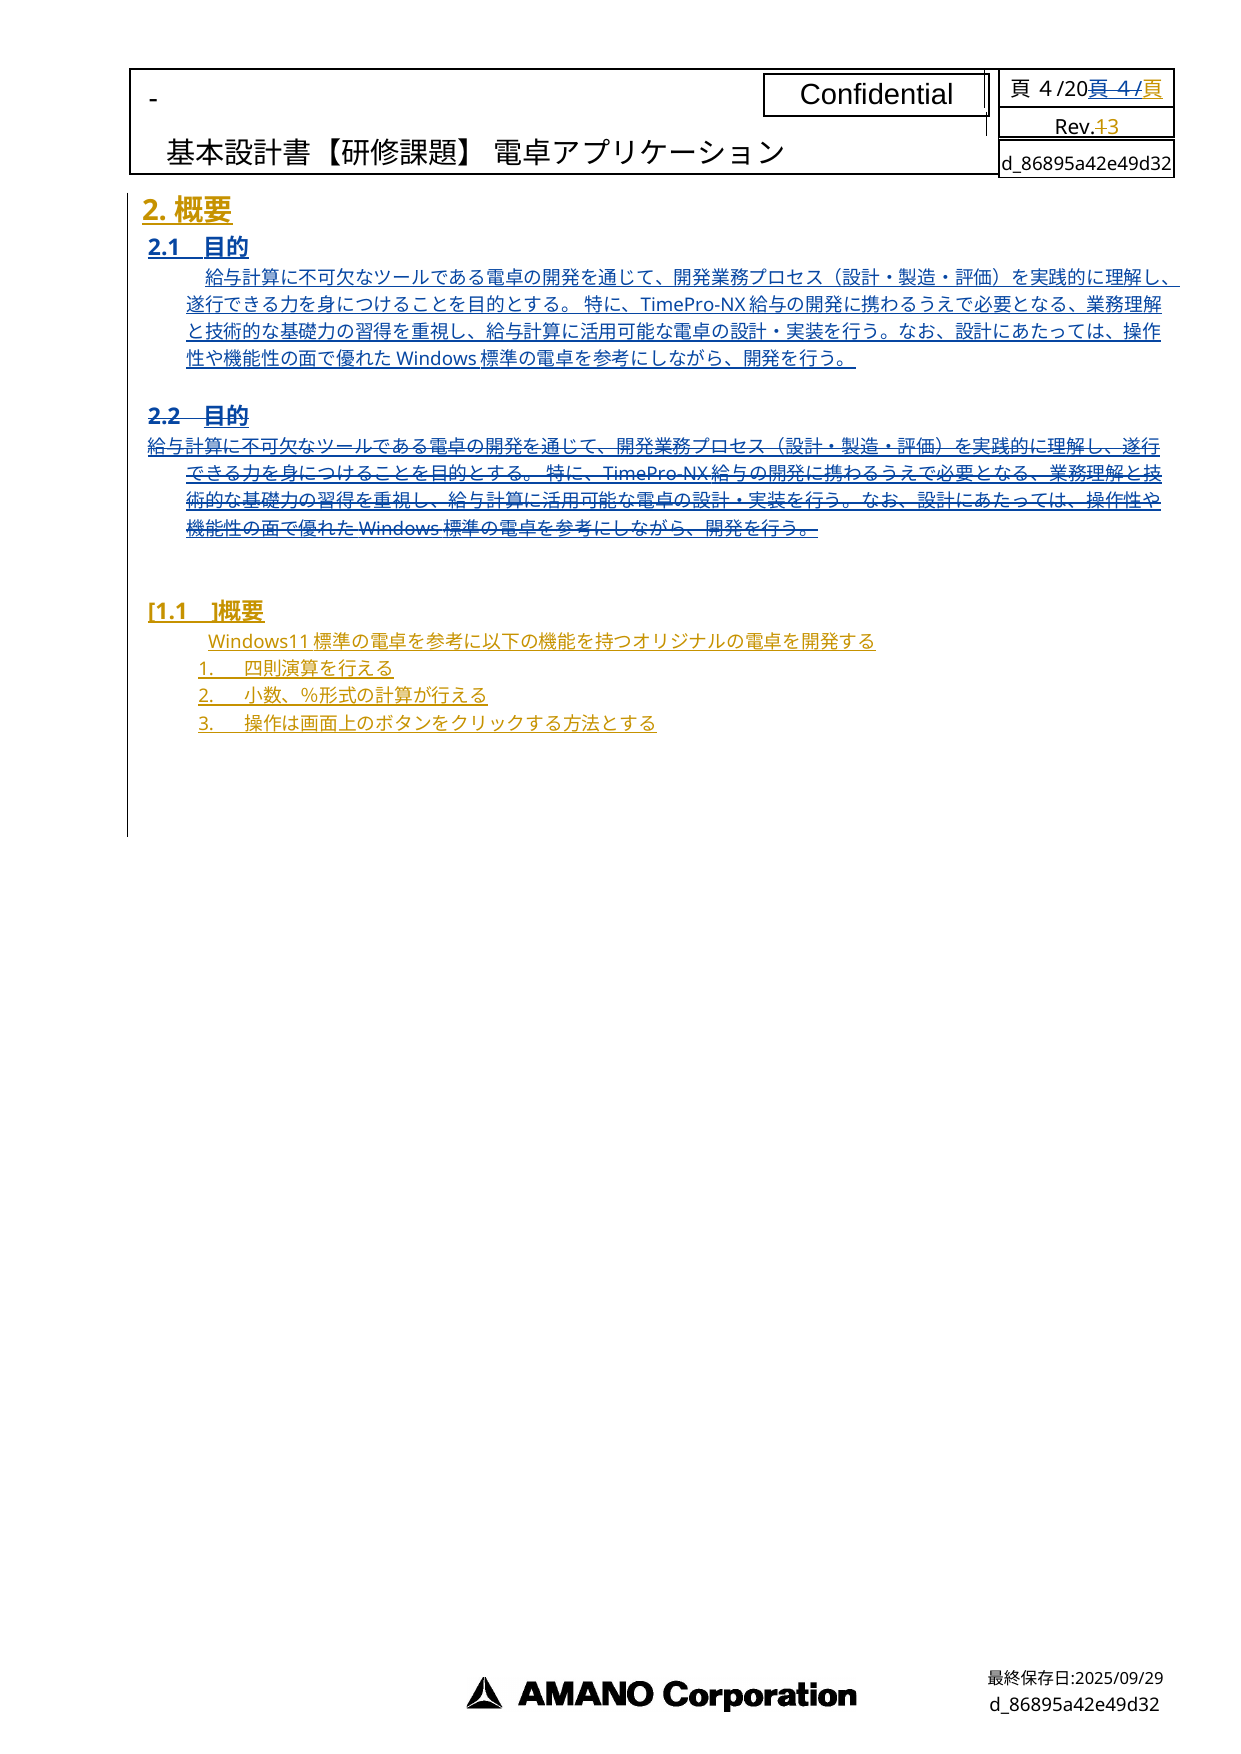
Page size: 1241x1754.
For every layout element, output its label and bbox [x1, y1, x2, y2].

picture [466, 1677, 857, 1712]
